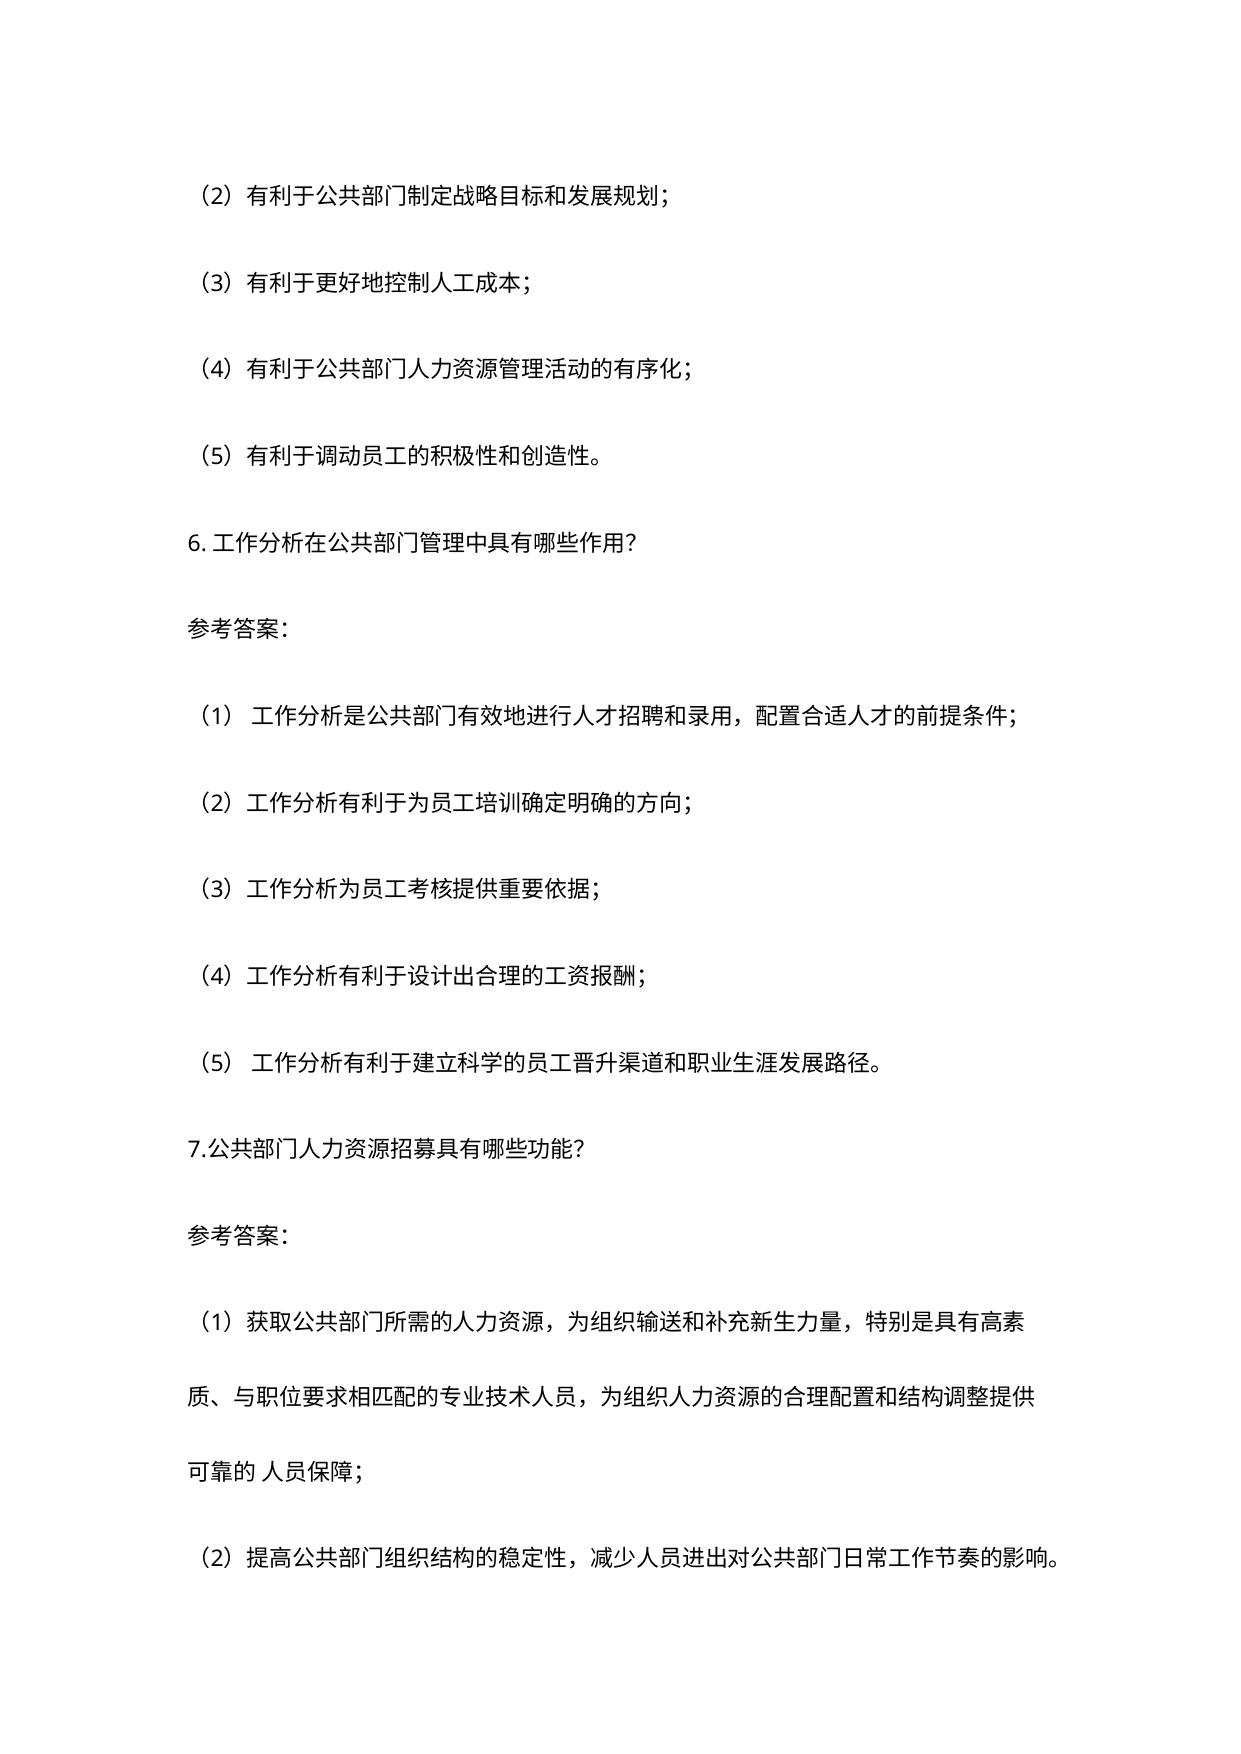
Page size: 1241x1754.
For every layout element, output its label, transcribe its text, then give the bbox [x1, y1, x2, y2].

text （2）工作分析有利于为员工培训确定明确的方向； [187, 768, 1053, 833]
text （5） 工作分析有利于建立科学的员工晋升渠道和职业生涯发展路径。 [187, 1028, 1053, 1093]
text 7.公共部门人力资源招募具有哪些功能？ [187, 1115, 1053, 1180]
text （4）有利于公共部门人力资源管理活动的有序化； [187, 335, 1053, 400]
text 参考答案： [187, 595, 1053, 660]
text （3）有利于更好地控制人工成本； [187, 249, 1053, 314]
text （2）有利于公共部门制定战略目标和发展规划； [187, 162, 1053, 227]
text （4）工作分析有利于设计出合理的工资报酬； [187, 942, 1053, 1007]
text （5）有利于调动员工的积极性和创造性。 [187, 422, 1053, 487]
text （3）工作分析为员工考核提供重要依据； [187, 855, 1053, 920]
text （1） 工作分析是公共部门有效地进行人才招聘和录用，配置合适人才的前提条件； [187, 682, 1053, 747]
text 参考答案： [187, 1202, 1053, 1267]
text 6. 工作分析在公共部门管理中具有哪些作用？ [187, 509, 1053, 574]
text （1）获取公共部门所需的人力资源，为组织输送和补充新生力量，特别是具有高素 质、与职位要求相匹配的专业技术人员，为组织人力资源的合理配置和结构调整提供可靠的 人员保障； [187, 1288, 1053, 1503]
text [187, 1524, 1053, 1589]
